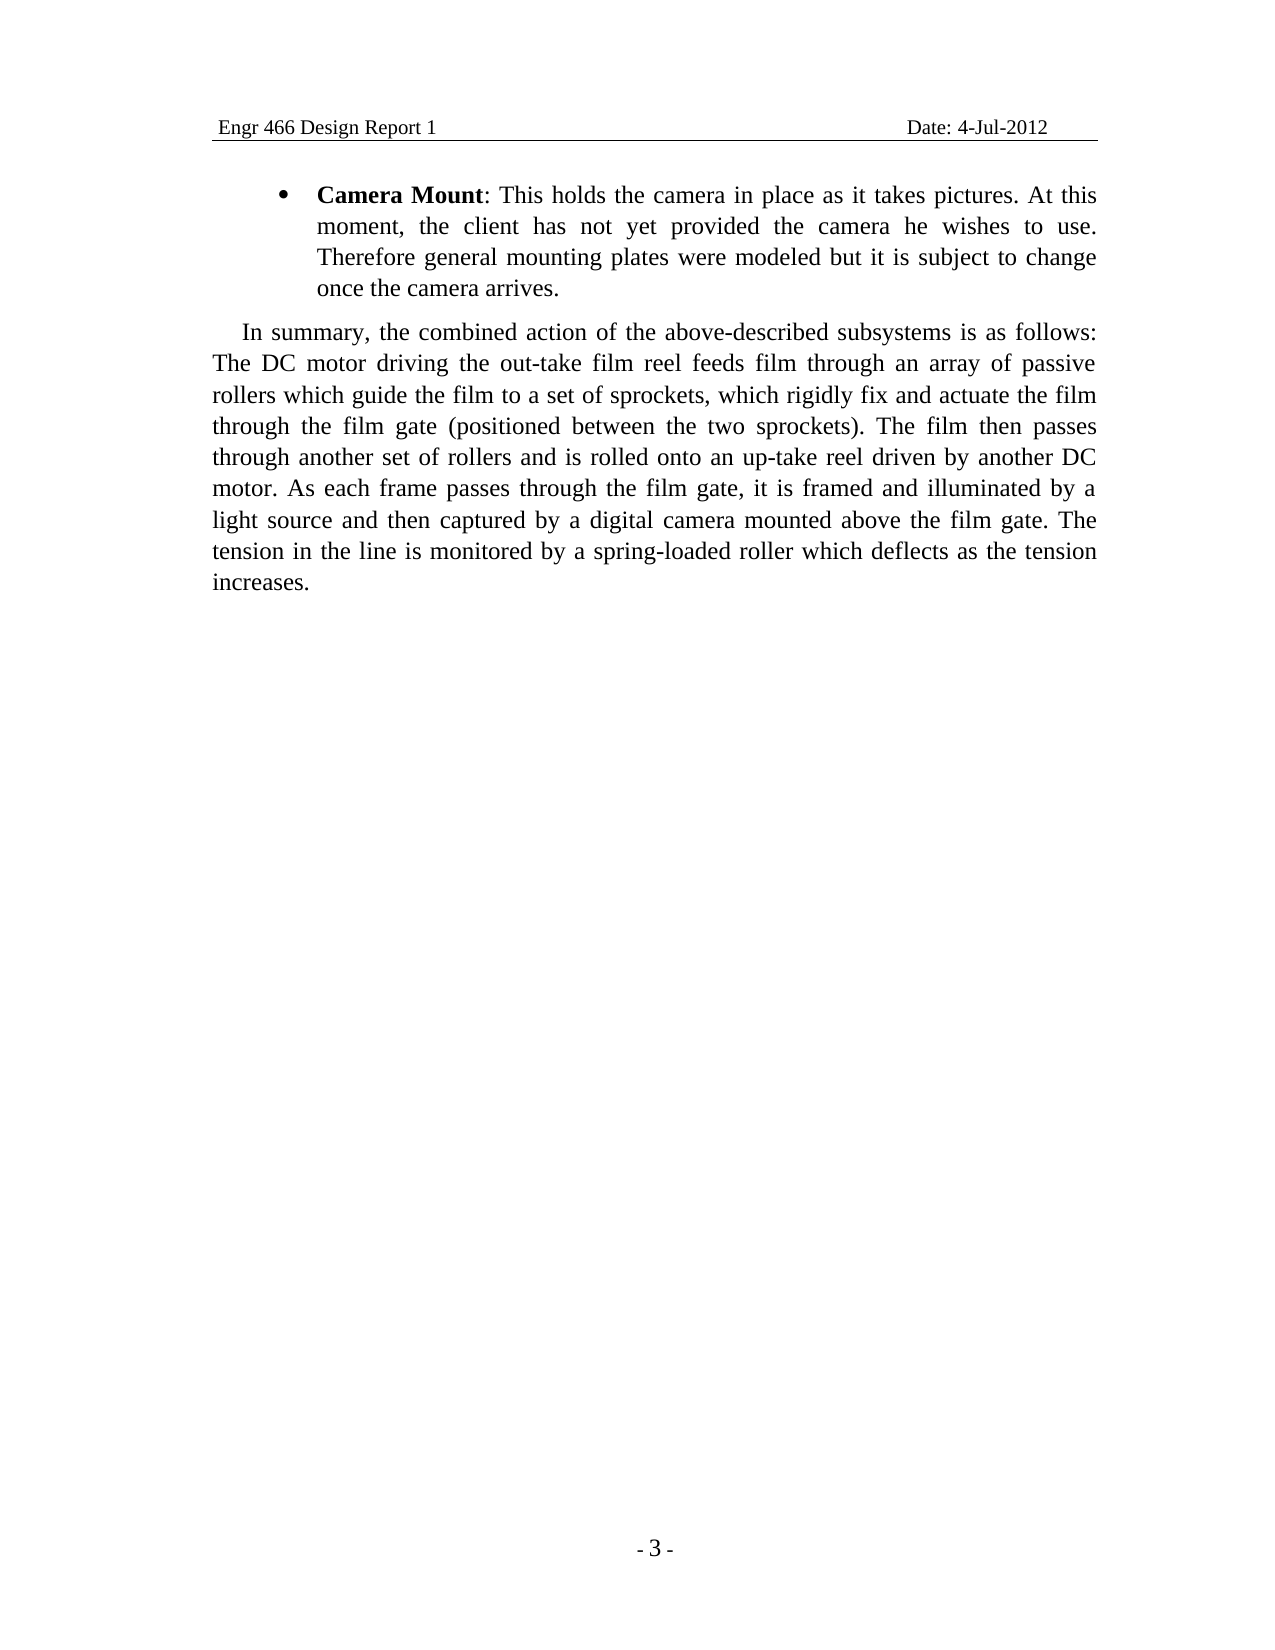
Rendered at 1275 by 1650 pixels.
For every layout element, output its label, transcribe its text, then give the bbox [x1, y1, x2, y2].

text In summary, the combined action of the above-described subsystems is as follows: The DC motor driving the out-take film reel feeds film through an array of passive rollers which guide the film to a set of sprockets, which rigidly fix and actuate the film through the film gate (positioned between the two sprockets). The film then passes through another set of rollers and is rolled onto an up-take reel driven by another DC motor. As each frame passes through the film gate, it is framed and illuminated by a light source and then captured by a digital camera mounted above the film gate. The tension in the line is monitored by a spring-loaded roller which deflects as the tension increases. [212, 315, 1098, 596]
list Camera Mount: This holds the camera in place as it takes pictures. At this moment, the client has not yet provided the camera he wishes to use. Therefore general mounting plates were modeled but it is subject to change once the camera arrives. [279, 177, 1098, 302]
